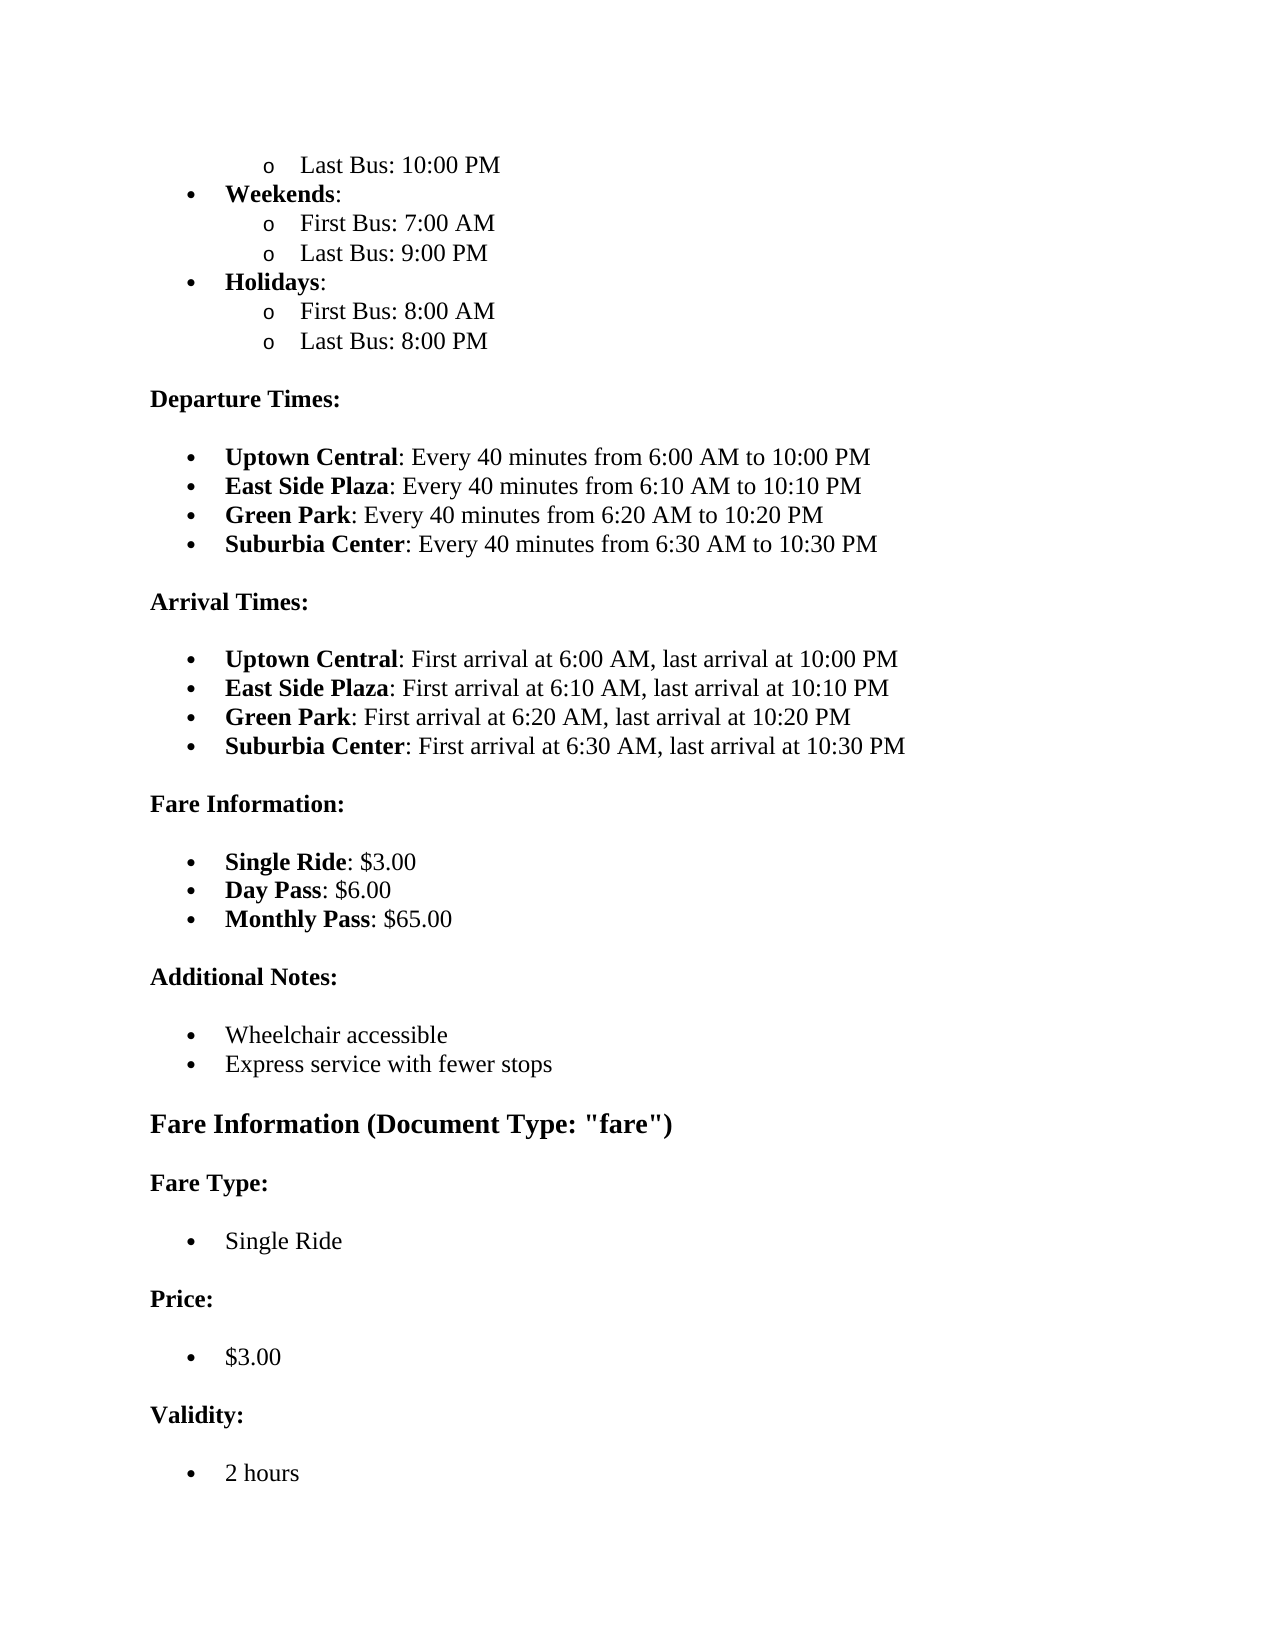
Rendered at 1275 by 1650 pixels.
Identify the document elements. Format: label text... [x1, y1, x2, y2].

text Fare Type: [150, 1168, 1125, 1197]
list Single Ride [187, 1226, 1125, 1255]
list First Bus: 8:00 AM [262, 296, 1125, 326]
list Uptown Central: Every 40 minutes from 6:00 AM to 10:00 PM [187, 442, 1125, 471]
list Holidays: [187, 267, 1125, 296]
list Green Park: First arrival at 6:20 AM, last arrival at 10:20 PM [187, 702, 1125, 731]
list 2 hours [187, 1458, 1125, 1487]
text Arrival Times: [150, 587, 1125, 615]
text Validity: [150, 1400, 1125, 1429]
list Last Bus: 9:00 PM [262, 238, 1125, 267]
list Uptown Central: First arrival at 6:00 AM, last arrival at 10:00 PM [187, 644, 1125, 673]
list Single Ride: $3.00 [187, 847, 1125, 875]
list First Bus: 7:00 AM [262, 208, 1125, 238]
text Fare Information (Document Type: "fare") [150, 1107, 1125, 1139]
list $3.00 [187, 1342, 1125, 1371]
text Price: [150, 1284, 1125, 1313]
list Green Park: Every 40 minutes from 6:20 AM to 10:20 PM [187, 500, 1125, 529]
list Suburbia Center: First arrival at 6:30 AM, last arrival at 10:30 PM [187, 731, 1125, 759]
list Day Pass: $6.00 [187, 875, 1125, 904]
list Monthly Pass: $65.00 [187, 904, 1125, 933]
list Express service with fewer stops [187, 1049, 1125, 1077]
list East Side Plaza: First arrival at 6:10 AM, last arrival at 10:10 PM [187, 673, 1125, 702]
list East Side Plaza: Every 40 minutes from 6:10 AM to 10:10 PM [187, 471, 1125, 500]
list Last Bus: 10:00 PM [262, 150, 1125, 179]
list Wheelchair accessible [187, 1020, 1125, 1049]
list Weekends: [187, 179, 1125, 208]
list Suburbia Center: Every 40 minutes from 6:30 AM to 10:30 PM [187, 529, 1125, 557]
text Fare Information: [150, 789, 1125, 817]
list Last Bus: 8:00 PM [262, 326, 1125, 355]
text Additional Notes: [150, 962, 1125, 991]
text Departure Times: [150, 384, 1125, 413]
